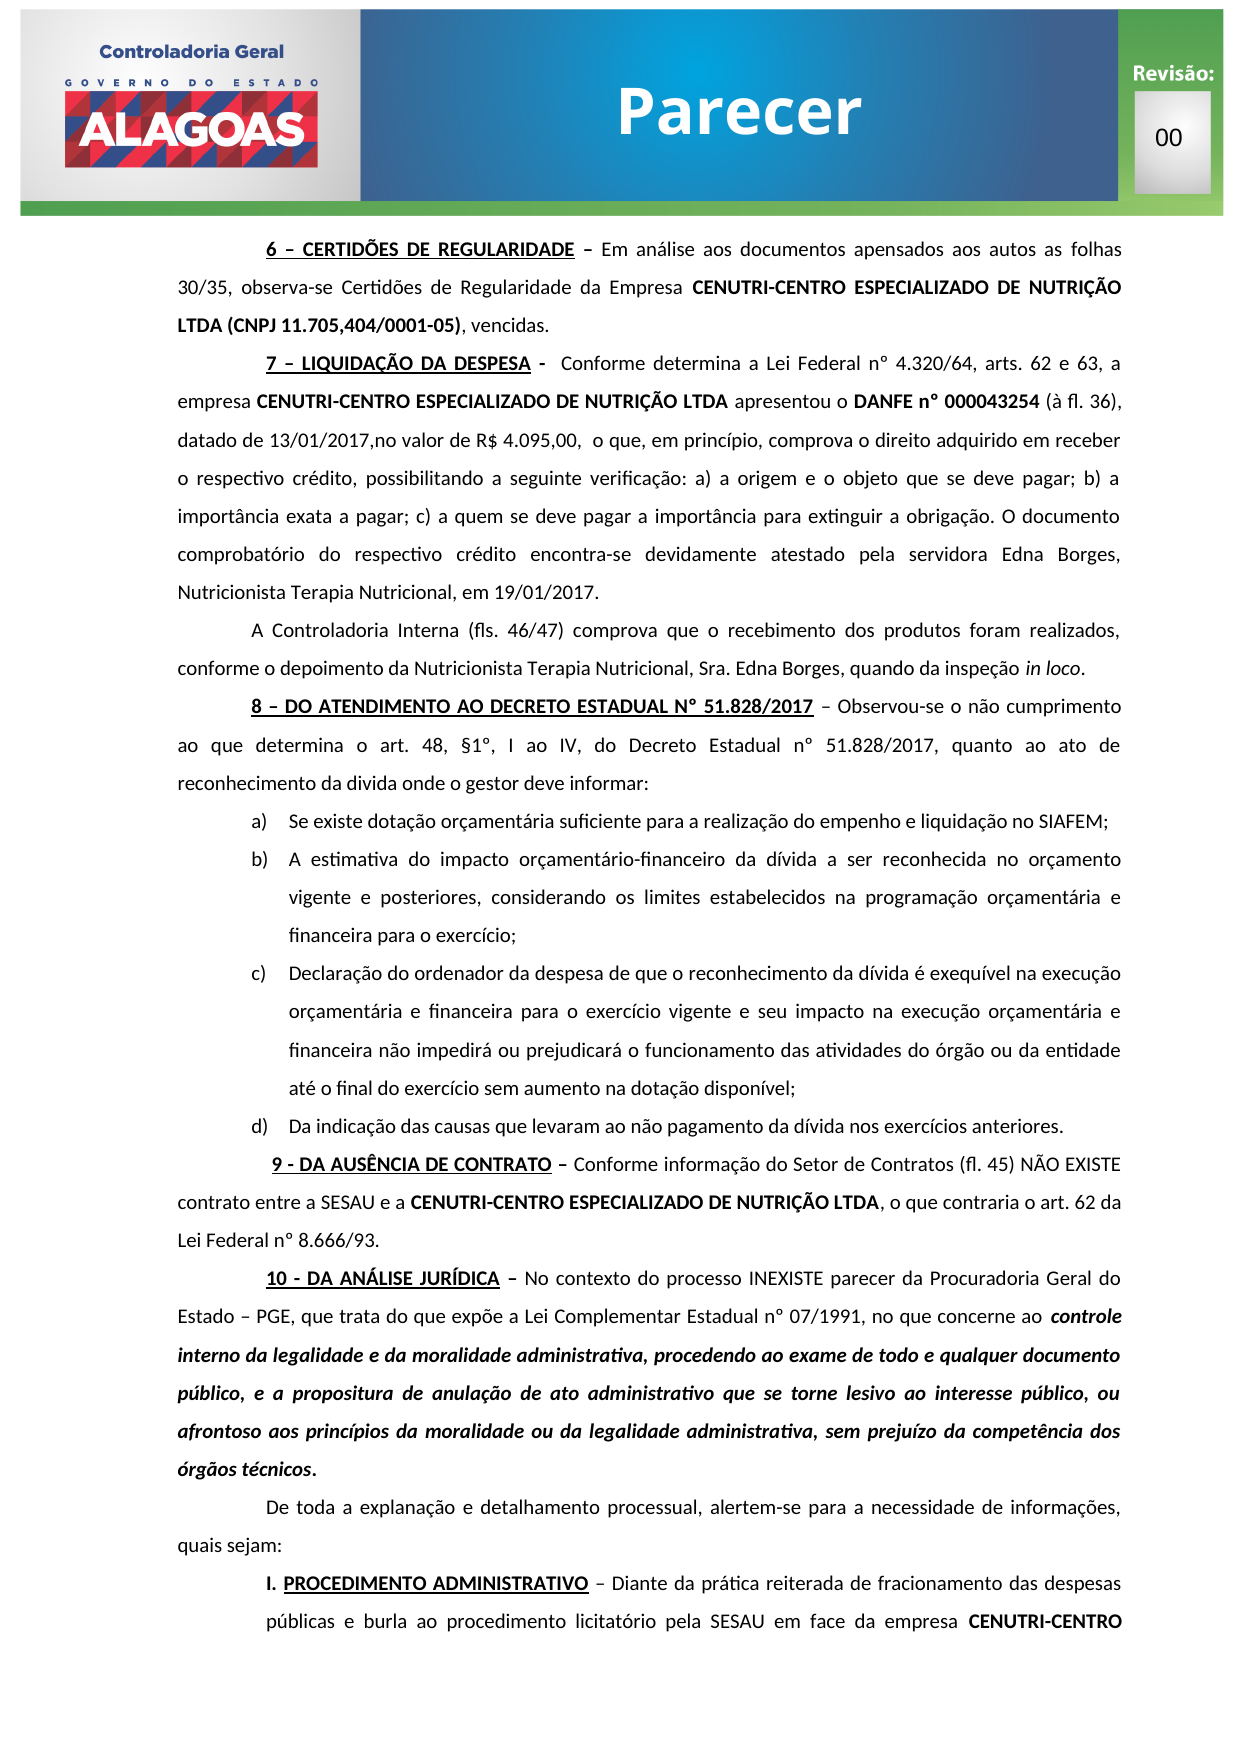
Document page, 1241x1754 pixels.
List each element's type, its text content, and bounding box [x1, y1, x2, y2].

text 7 – LIQUIDAÇÃO DA DESPESA - Conforme determina a Lei Federal nº 4.320/64, arts. 62 e 63, a empresa CENUTRI-CENTRO ESPECIALIZADO DE NUTRIÇÃO LTDA apresentou o DANFE nº 000043254 (à fl. 36), datado de 13/01/2017,no valor de R$ 4.095,00, o que, em princípio, comprova o direito adquirido em receber o respectivo crédito, possibilitando a seguinte verificação: a) a origem e o objeto que se deve pagar; b) a importância exata a pagar; c) a quem se deve pagar a importância para extinguir a obrigação. O documento comprobatório do respectivo crédito encontra-se devidamente atestado pela servidora Edna Borges, Nutricionista Terapia Nutricional, em 19/01/2017. [177, 351, 1122, 605]
text De toda a explanação e detalhamento processual, alertem-se para a necessidade de informações, quais sejam: [177, 1494, 1122, 1558]
text 9 - DA AUSÊNCIA DE CONTRATO – Conforme informação do Setor de Contratos (fl. 45) NÃO EXISTE contrato entre a SESAU e a CENUTRI-CENTRO ESPECIALIZADO DE NUTRIÇÃO LTDA, o que contraria o art. 62 da Lei Federal nº 8.666/93. [177, 1151, 1122, 1253]
picture [20, 9, 1224, 216]
list Declaração do ordenador da despesa de que o reconhecimento da dívida é exequível na execução orçamentária e financeira para o exercício vigente e seu impacto na execução orçamentária e financeira não impedirá ou prejudicará o funcionamento das atividades do órgão ou da entidade até o final do exercício sem aumento na dotação disponível; [251, 961, 1122, 1100]
list A estimativa do impacto orçamentário-financeiro da dívida a ser reconhecida no orçamento vigente e posteriores, considerando os limites estabelecidos na programação orçamentária e financeira para o exercício; [251, 846, 1122, 948]
text 8 – DO ATENDIMENTO AO DECRETO ESTADUAL Nº 51.828/2017 – Observou-se o não cumprimento ao que determina o art. 48, §1º, I ao IV, do Decreto Estadual nº 51.828/2017, quanto ao ato de reconhecimento da divida onde o gestor deve informar: [177, 694, 1122, 795]
text 6 – CERTIDÕES DE REGULARIDADE – Em análise aos documentos apensados aos autos as folhas 30/35, observa-se Certidões de Regularidade da Empresa CENUTRI-CENTRO ESPECIALIZADO DE NUTRIÇÃO LTDA (CNPJ 11.705,404/0001-05), vencidas. [177, 236, 1122, 338]
text 10 - DA ANÁLISE JURÍDICA – No contexto do processo INEXISTE parecer da Procuradoria Geral do Estado – PGE, que trata do que expõe a Lei Complementar Estadual nº 07/1991, no que concerne ao controle interno da legalidade e da moralidade administrativa, procedendo ao exame de todo e qualquer documento público, e a propositura de anulação de ato administrativo que se torne lesivo ao interesse público, ou afrontoso aos princípios da moralidade ou da legalidade administrativa, sem prejuízo da competência dos órgãos técnicos. [177, 1266, 1122, 1482]
list Se existe dotação orçamentária suficiente para a realização do empenho e liquidação no SIAFEM; [251, 808, 1122, 833]
text A Controladoria Interna (fls. 46/47) comprova que o recebimento dos produtos foram realizados, conforme o depoimento da Nutricionista Terapia Nutricional, Sra. Edna Borges, quando da inspeção in loco. [177, 617, 1122, 681]
list Da indicação das causas que levaram ao não pagamento da dívida nos exercícios anteriores. [251, 1113, 1122, 1138]
